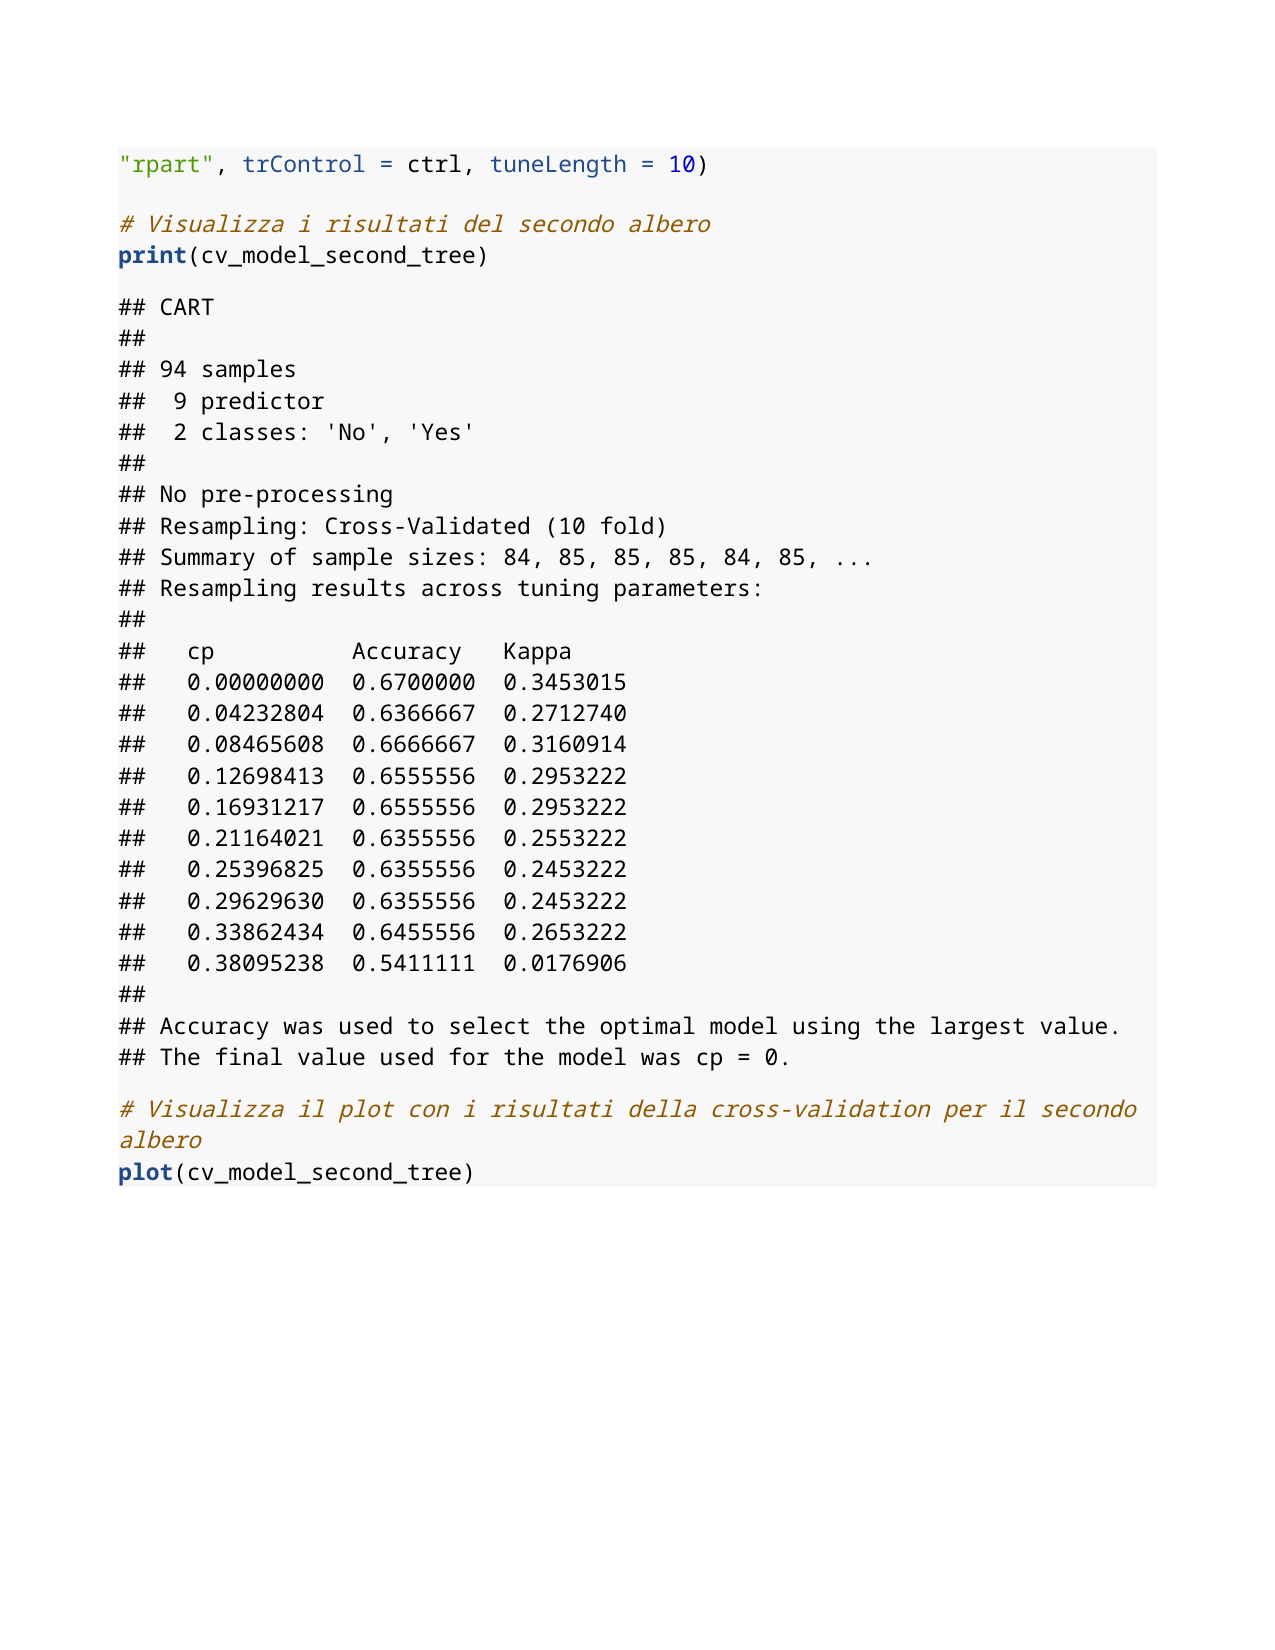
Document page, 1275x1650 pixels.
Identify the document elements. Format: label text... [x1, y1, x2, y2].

text ## CART ## ## 94 samples ## 9 predictor ## 2 classes: 'No', 'Yes' ## ## No pre-processing ## Resampling: Cross-Validated (10 fold) ## Summary of sample sizes: 84, 85, 85, 85, 84, 85, ... ## Resampling results across tuning parameters: ## ## cp Accuracy Kappa ## 0.00000000 0.6700000 0.3453015 ## 0.04232804 0.6366667 0.2712740 ## 0.08465608 0.6666667 0.3160914 ## 0.12698413 0.6555556 0.2953222 ## 0.16931217 0.6555556 0.2953222 ## 0.21164021 0.6355556 0.2553222 ## 0.25396825 0.6355556 0.2453222 ## 0.29629630 0.6355556 0.2453222 ## 0.33862434 0.6455556 0.2653222 ## 0.38095238 0.5411111 0.0176906 ## ## Accuracy was used to select the optimal model using the largest value. ## The final value used for the model was cp = 0. [118, 291, 1157, 1072]
text # Visualizza il plot con i risultati della cross-validation per il secondo albero plot(cv_model_second_tree) [201, 1093, 1157, 1187]
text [118, 148, 1157, 270]
